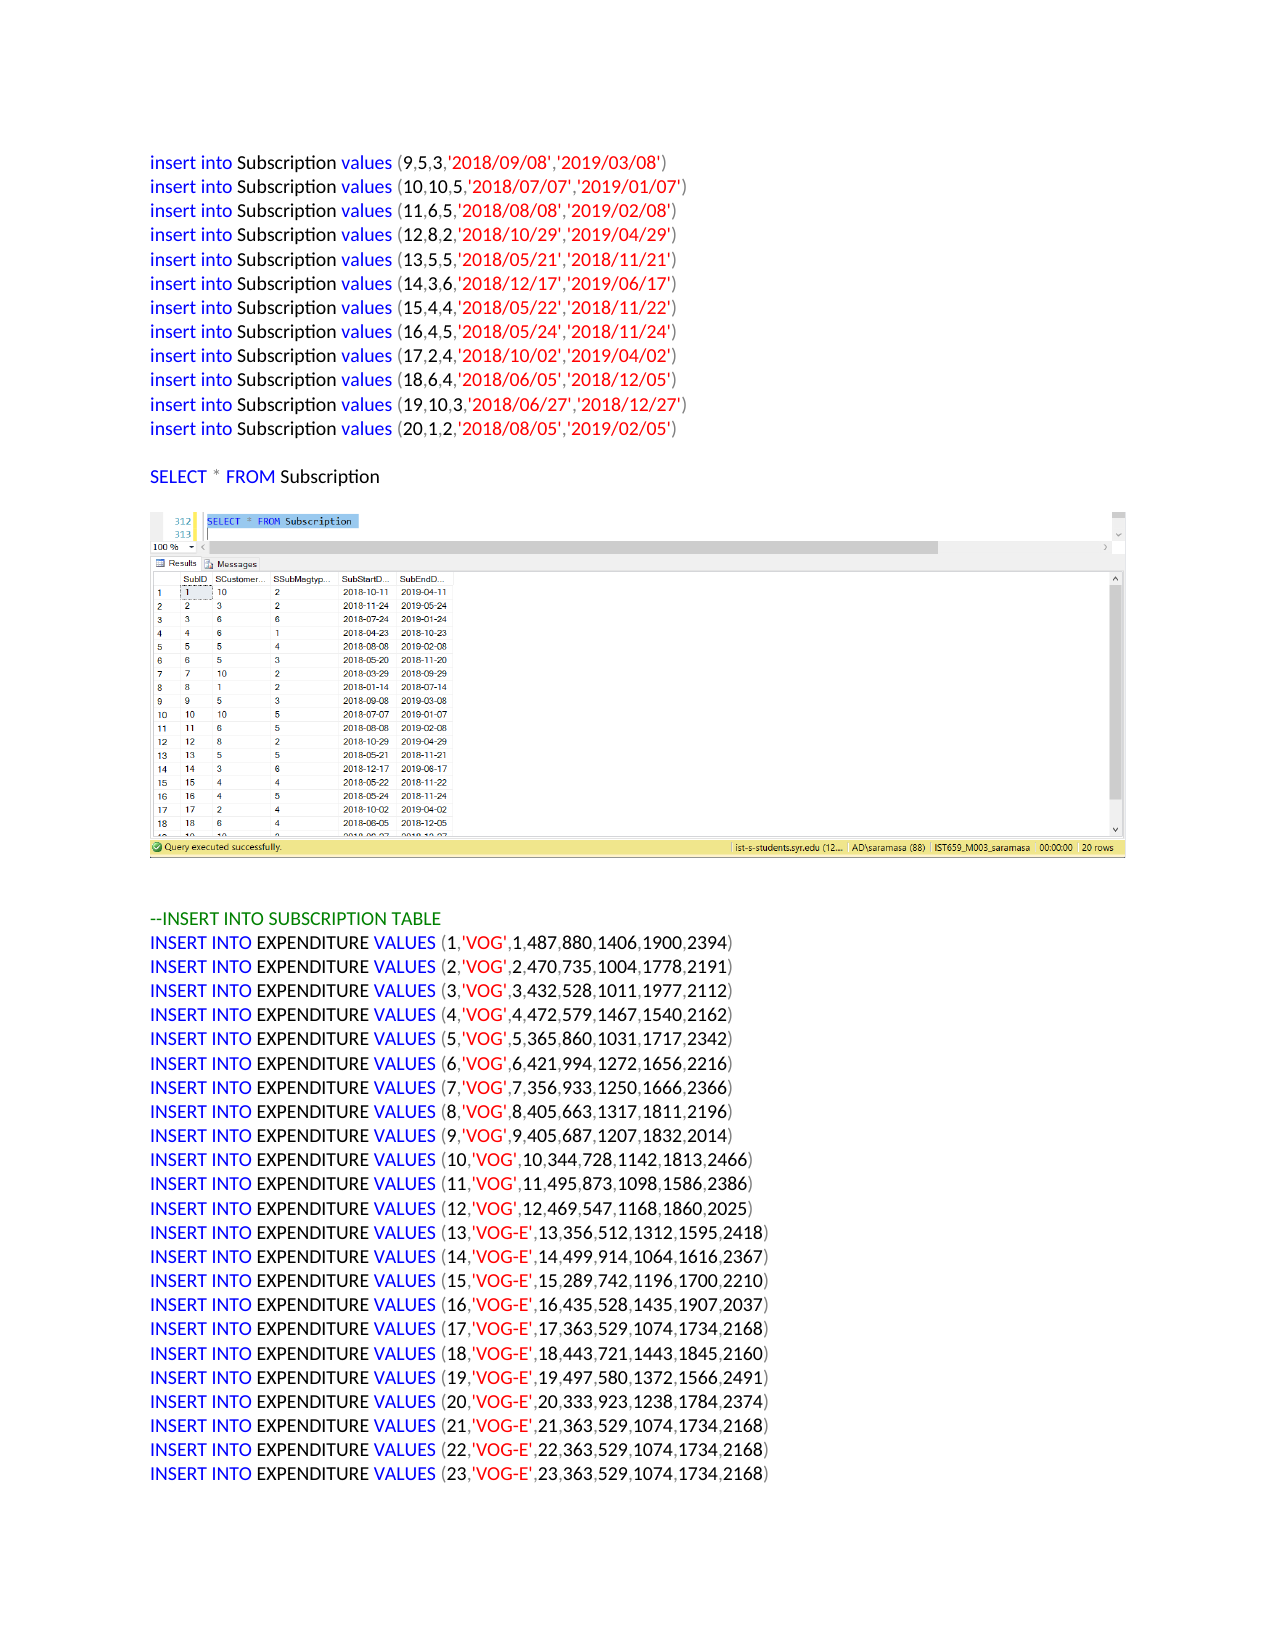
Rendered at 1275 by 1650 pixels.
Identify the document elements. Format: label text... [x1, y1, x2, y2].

text INSERT INTO EXPENDITURE VALUES (3,'VOG',3,432,528,1011,1977,2112) [150, 978, 1125, 1002]
text INSERT INTO EXPENDITURE VALUES (1,'VOG',1,487,880,1406,1900,2394) [150, 930, 1125, 954]
text INSERT INTO EXPENDITURE VALUES (5,'VOG',5,365,860,1031,1717,2342) [150, 1027, 1125, 1051]
text insert into Subscription values (10,10,5,'2018/07/07','2019/01/07') [150, 174, 1125, 198]
text INSERT INTO EXPENDITURE VALUES (4,'VOG',4,472,579,1467,1540,2162) [150, 1002, 1125, 1027]
text INSERT INTO EXPENDITURE VALUES (17,'VOG-E',17,363,529,1074,1734,2168) [150, 1317, 1125, 1341]
text INSERT INTO EXPENDITURE VALUES (11,'VOG',11,495,873,1098,1586,2386) [150, 1172, 1125, 1196]
text INSERT INTO EXPENDITURE VALUES (21,'VOG-E',21,363,529,1074,1734,2168) [150, 1413, 1125, 1437]
text INSERT INTO EXPENDITURE VALUES (2,'VOG',2,470,735,1004,1778,2191) [150, 954, 1125, 978]
text INSERT INTO EXPENDITURE VALUES (6,'VOG',6,421,994,1272,1656,2216) [150, 1051, 1125, 1075]
text INSERT INTO EXPENDITURE VALUES (13,'VOG-E',13,356,512,1312,1595,2418) [150, 1220, 1125, 1244]
picture [150, 512, 1125, 858]
text INSERT INTO EXPENDITURE VALUES (19,'VOG-E',19,497,580,1372,1566,2491) [150, 1365, 1125, 1389]
text --INSERT INTO SUBSCRIPTION TABLE [150, 906, 1125, 930]
text INSERT INTO EXPENDITURE VALUES (9,'VOG',9,405,687,1207,1832,2014) [150, 1123, 1125, 1147]
text insert into Subscription values (14,3,6,'2018/12/17','2019/06/17') [150, 271, 1125, 295]
text insert into Subscription values (15,4,4,'2018/05/22','2018/11/22') [150, 295, 1125, 319]
text insert into Subscription values (20,1,2,'2018/08/05','2019/02/05') [150, 416, 1125, 440]
text insert into Subscription values (17,2,4,'2018/10/02','2019/04/02') [150, 343, 1125, 367]
text insert into Subscription values (11,6,5,'2018/08/08','2019/02/08') [150, 198, 1125, 222]
text INSERT INTO EXPENDITURE VALUES (15,'VOG-E',15,289,742,1196,1700,2210) [150, 1268, 1125, 1292]
text SELECT * FROM Subscription [150, 464, 1125, 488]
text INSERT INTO EXPENDITURE VALUES (16,'VOG-E',16,435,528,1435,1907,2037) [150, 1292, 1125, 1317]
text insert into Subscription values (18,6,4,'2018/06/05','2018/12/05') [150, 367, 1125, 392]
text INSERT INTO EXPENDITURE VALUES (12,'VOG',12,469,547,1168,1860,2025) [150, 1196, 1125, 1220]
text INSERT INTO EXPENDITURE VALUES (7,'VOG',7,356,933,1250,1666,2366) [150, 1075, 1125, 1099]
text INSERT INTO EXPENDITURE VALUES (22,'VOG-E',22,363,529,1074,1734,2168) [150, 1437, 1125, 1462]
text INSERT INTO EXPENDITURE VALUES (10,'VOG',10,344,728,1142,1813,2466) [150, 1147, 1125, 1172]
text insert into Subscription values (12,8,2,'2018/10/29','2019/04/29') [150, 222, 1125, 247]
text INSERT INTO EXPENDITURE VALUES (23,'VOG-E',23,363,529,1074,1734,2168) [150, 1462, 1125, 1486]
text INSERT INTO EXPENDITURE VALUES (14,'VOG-E',14,499,914,1064,1616,2367) [150, 1244, 1125, 1268]
text insert into Subscription values (16,4,5,'2018/05/24','2018/11/24') [150, 319, 1125, 343]
text INSERT INTO EXPENDITURE VALUES (20,'VOG-E',20,333,923,1238,1784,2374) [150, 1389, 1125, 1413]
text insert into Subscription values (9,5,3,'2018/09/08','2019/03/08') [150, 150, 1125, 174]
text insert into Subscription values (19,10,3,'2018/06/27','2018/12/27') [150, 392, 1125, 416]
text INSERT INTO EXPENDITURE VALUES (18,'VOG-E',18,443,721,1443,1845,2160) [150, 1341, 1125, 1365]
text INSERT INTO EXPENDITURE VALUES (8,'VOG',8,405,663,1317,1811,2196) [150, 1099, 1125, 1123]
text insert into Subscription values (13,5,5,'2018/05/21','2018/11/21') [150, 247, 1125, 271]
